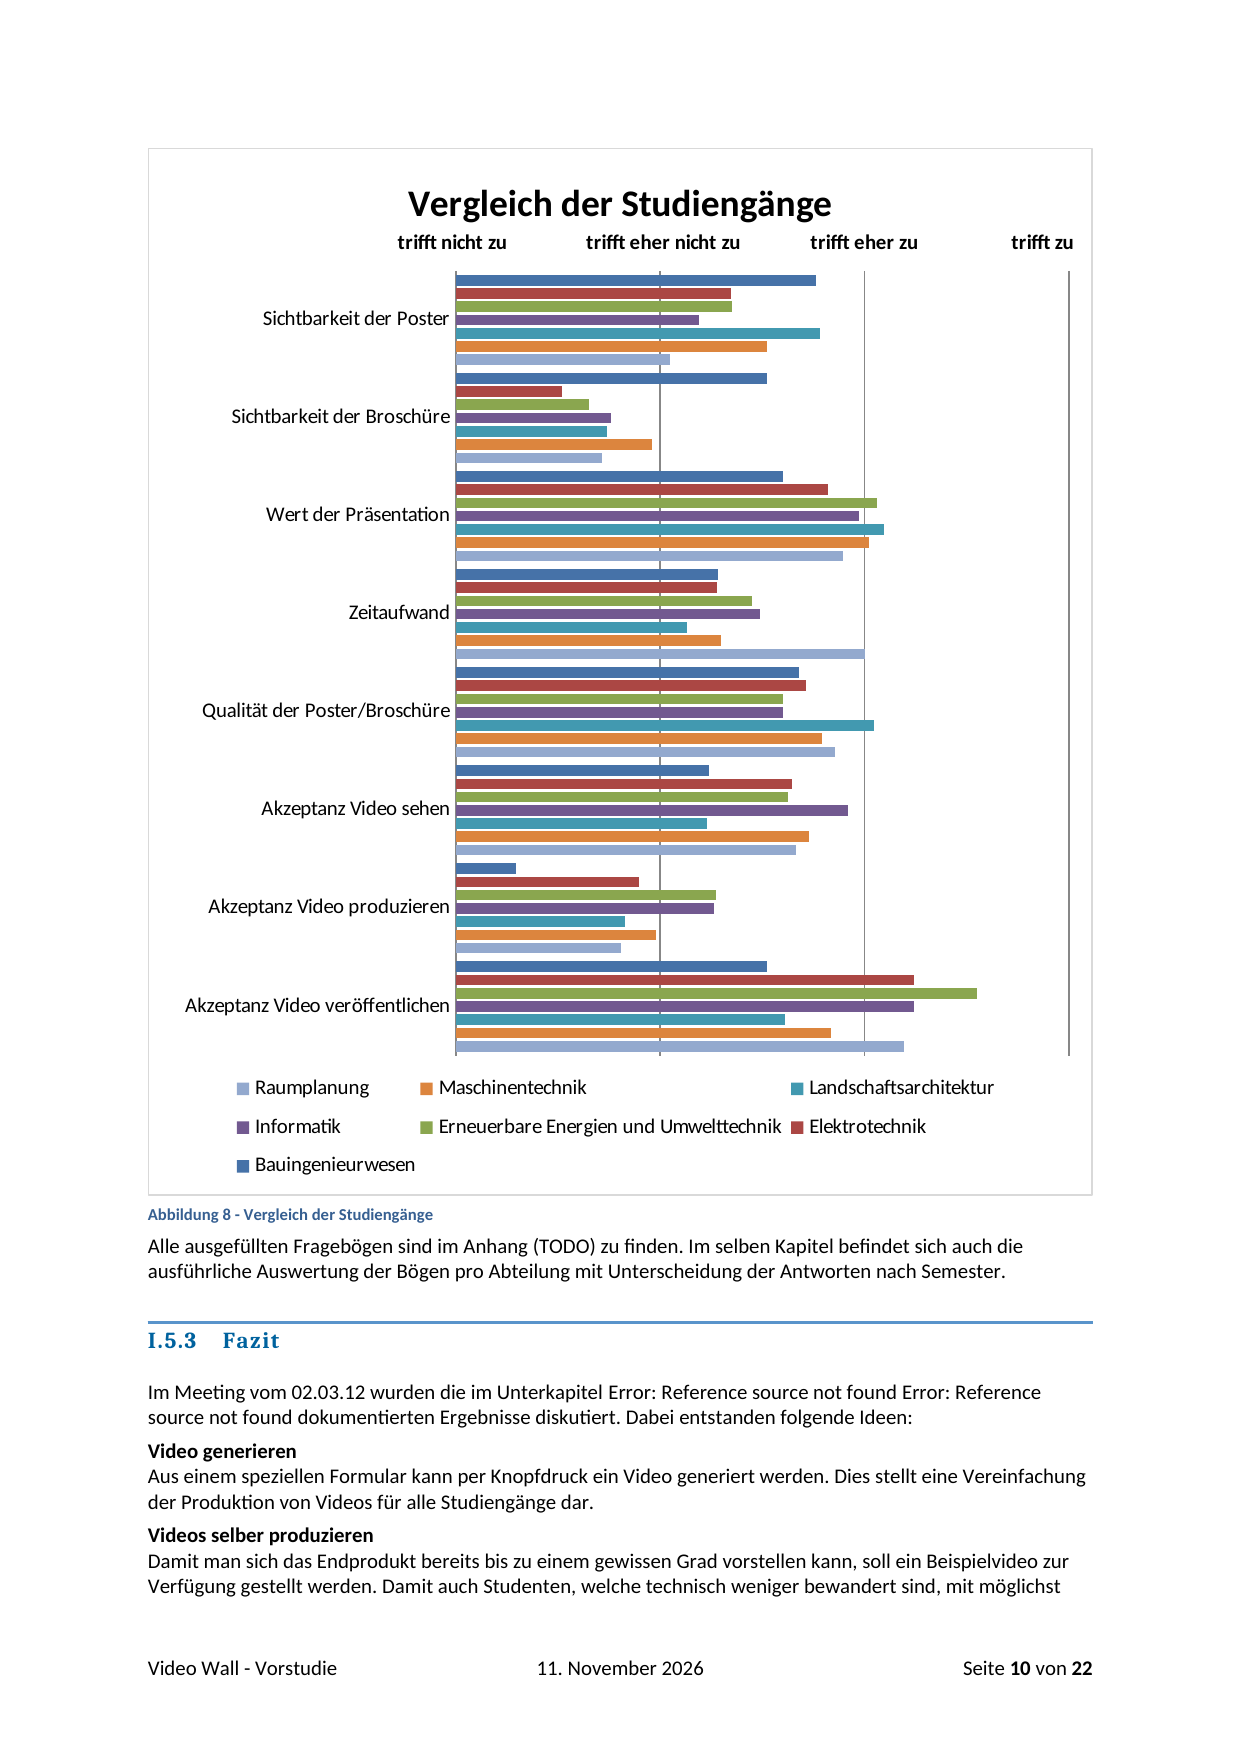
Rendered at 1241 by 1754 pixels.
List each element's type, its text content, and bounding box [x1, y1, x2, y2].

subtitle Fazit [148, 1324, 1093, 1354]
text Alle ausgefüllten Fragebögen sind im Anhang (TODO) zu finden. Im selben Kapitel befindet sich auch die ausführliche Auswertung der Bögen pro Abteilung mit Unterscheidung der Antworten nach Semester. [148, 1233, 1093, 1284]
text Im Meeting vom 02.03.12 wurden die im Unterkapitel I.5.2 Auswertung dokumentierten Ergebnisse diskutiert. Dabei entstanden folgende Ideen: [148, 1379, 1093, 1430]
text Abbildung 8 - Vergleich der Studiengänge [148, 1204, 1093, 1225]
text Video generieren Aus einem speziellen Formular kann per Knopfdruck ein Video generiert werden. Dies stellt eine Vereinfachung der Produktion von Videos für alle Studiengänge dar. [148, 1438, 1093, 1514]
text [148, 1523, 1093, 1599]
